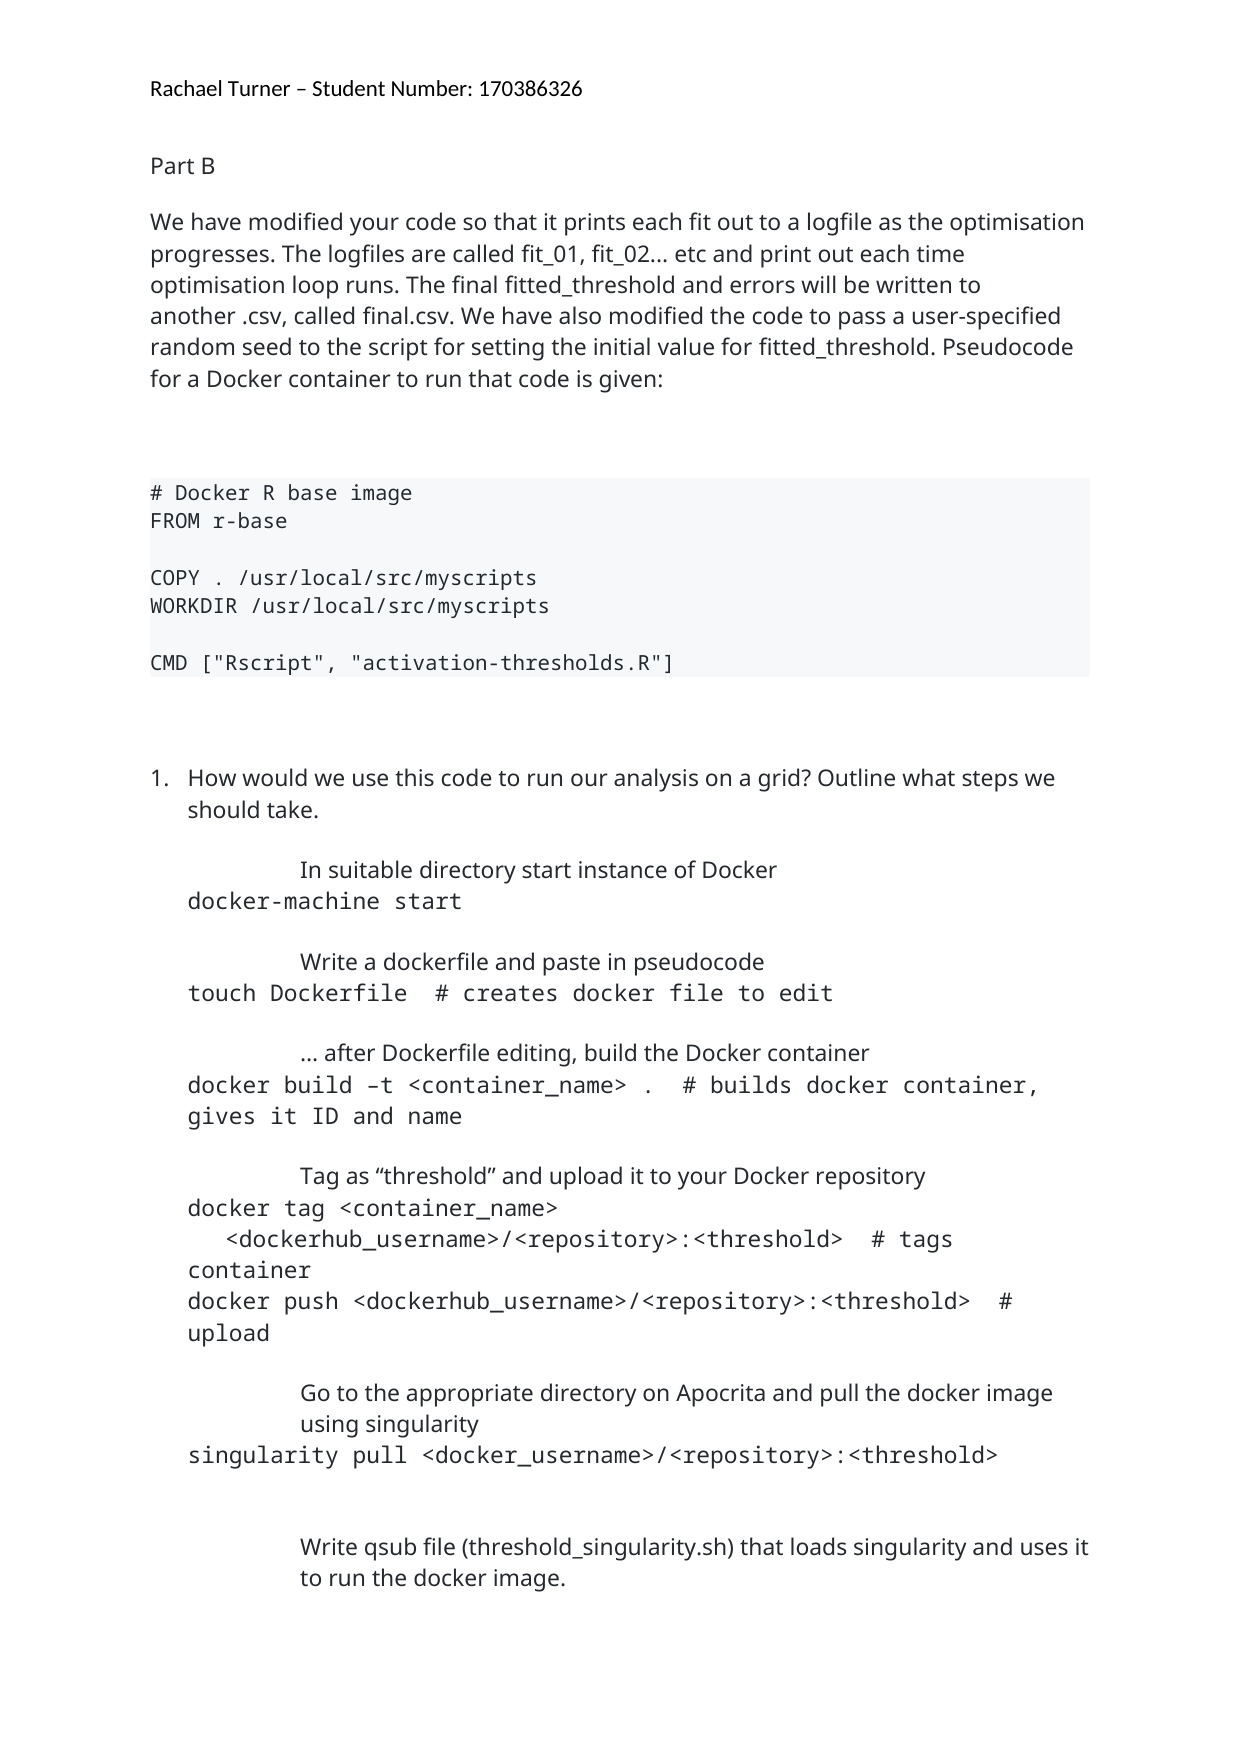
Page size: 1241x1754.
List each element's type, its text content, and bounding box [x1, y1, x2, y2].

text singularity pull <docker_username>/<repository>:<threshold> [187, 1439, 1090, 1471]
text Write a dockerfile and paste in pseudocode [225, 946, 1090, 977]
list Write qsub file (threshold_singularity.sh) that loads singularity and uses it to run the docker image. [300, 1531, 1090, 1593]
list Go to the appropriate directory on Apocrita and pull the docker image using singularity [300, 1377, 1090, 1439]
text We have modified your code so that it prints each fit out to a logfile as the optimisation progresses. The logfiles are called fit_01, fit_02... etc and print out each time optimisation loop runs. The final fitted_threshold and errors will be written to another .csv, called final.csv. We have also modified the code to pass a user-specified random seed to the script for setting the initial value for fitted_threshold. Pseudocode for a Docker container to run that code is given: [150, 206, 1090, 394]
text … after Dockerfile editing, build the Docker container [225, 1037, 1090, 1068]
text Tag as “threshold” and upload it to your Docker repository [300, 1160, 1090, 1191]
text docker-machine start [187, 885, 1090, 916]
text <dockerhub_username>/<repository>:<threshold> # tags container [187, 1223, 1090, 1285]
text Part B [150, 150, 1090, 181]
text In suitable directory start instance of Docker [225, 854, 1090, 885]
text docker push <dockerhub_username>/<repository>:<threshold> # upload [187, 1285, 1090, 1348]
text COPY . /usr/local/src/myscripts [150, 563, 1090, 592]
text CMD ["Rscript", "activation-thresholds.R"] [150, 648, 1090, 677]
list How would we use this code to run our analysis on a grid? Outline what steps we should take. [150, 762, 1090, 825]
text touch Dockerfile # creates docker file to edit [187, 977, 1090, 1008]
text FROM r-base [150, 506, 1090, 535]
text WORKDIR /usr/local/src/myscripts [150, 592, 1090, 620]
text docker tag <container_name> [187, 1191, 1090, 1223]
text # Docker R base image [150, 478, 1090, 506]
text docker build –t <container_name> . # builds docker container, gives it ID and name [187, 1068, 1090, 1131]
